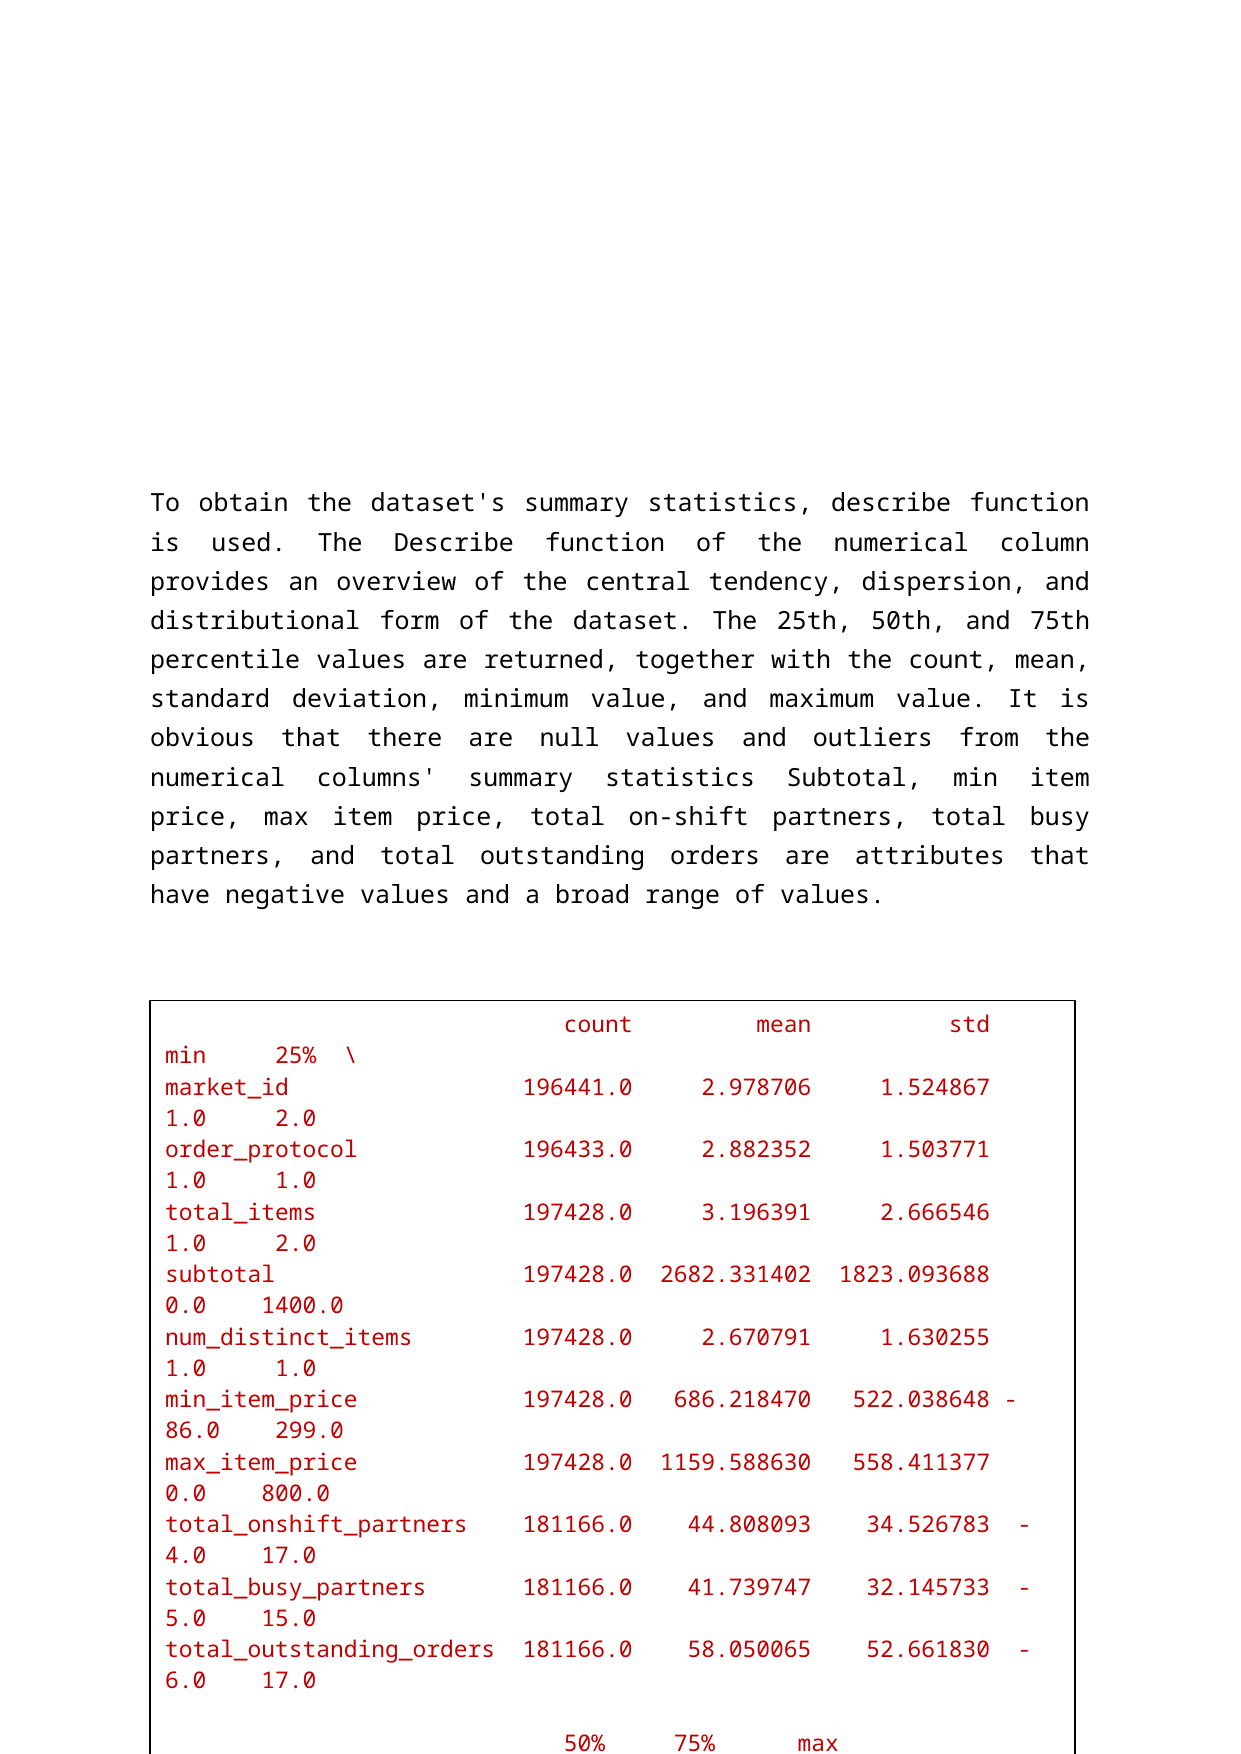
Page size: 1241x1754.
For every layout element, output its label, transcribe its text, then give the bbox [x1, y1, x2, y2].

text To obtain the dataset's summary statistics, describe function is used. The Describe function of the numerical column provides an overview of the central tendency, dispersion, and distributional form of the dataset. The 25th, 50th, and 75th percentile values are returned, together with the count, mean, standard deviation, minimum value, and maximum value. It is obvious that there are null values and outliers from the numerical columns' summary statistics Subtotal, min item price, max item price, total on-shift partners, total busy partners, and total outstanding orders are attributes that have negative values and a broad range of values. [150, 485, 1090, 911]
